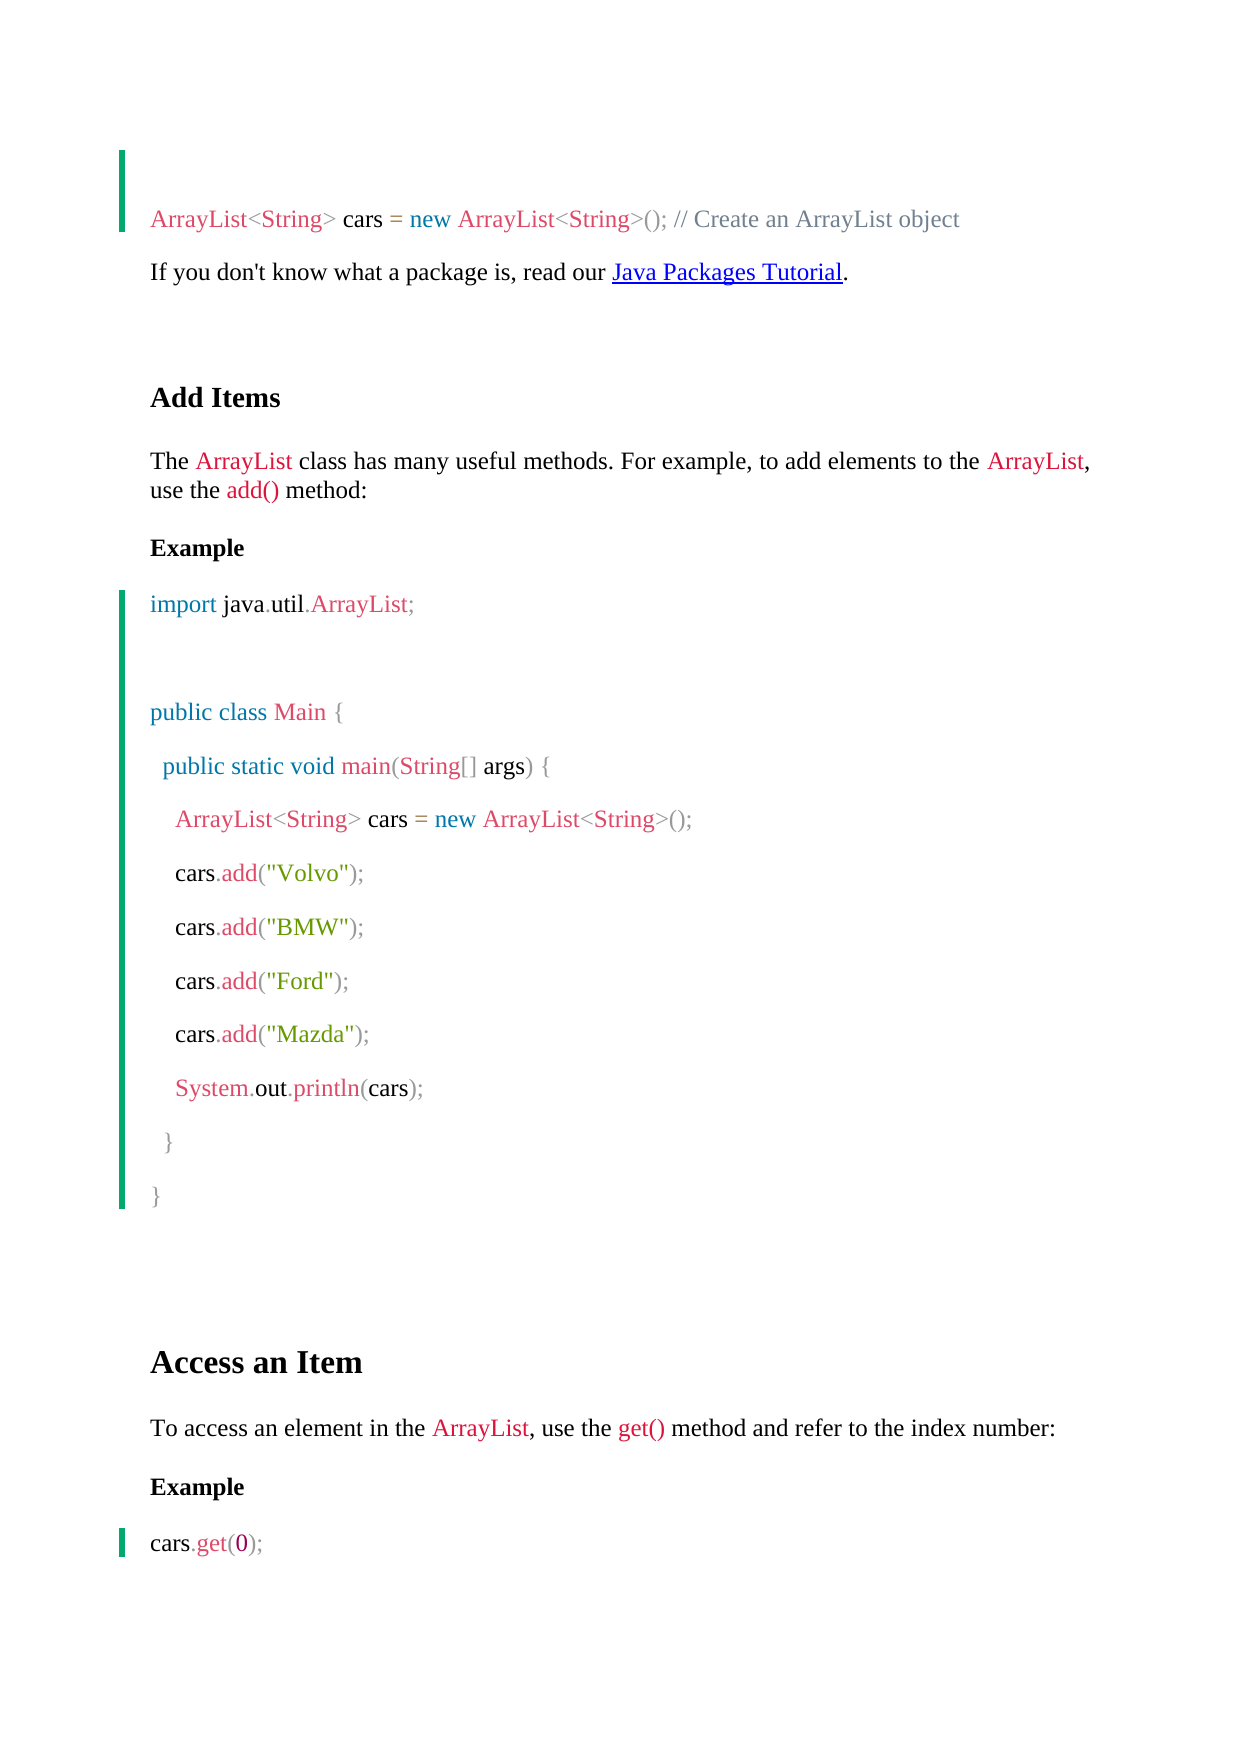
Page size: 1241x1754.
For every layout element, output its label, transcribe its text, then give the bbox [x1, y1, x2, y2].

text ArrayList<String> cars = new ArrayList<String>(); [125, 804, 1090, 833]
subtitle Example [150, 1472, 1090, 1501]
text If you don't know what a package is, read our Java Packages Tutorial. [150, 257, 1090, 286]
text } [125, 1181, 1090, 1209]
text cars.add("Mazda"); [125, 1019, 1090, 1048]
text public class Main { [125, 697, 1090, 726]
text cars.add("BMW"); [125, 912, 1090, 941]
text ArrayList<String> cars = new ArrayList<String>(); // Create an ArrayList object [125, 204, 1090, 232]
text import java.util.ArrayList; [119, 589, 1090, 618]
text System.out.println(cars); [125, 1073, 1090, 1102]
text } [125, 1127, 1090, 1156]
subtitle Access an Item [150, 1342, 1090, 1380]
subtitle Add Items [150, 380, 1090, 413]
subtitle Example [150, 533, 1090, 562]
text cars.add("Ford"); [125, 966, 1090, 994]
text cars.add("Volvo"); [125, 858, 1090, 887]
text To access an element in the ArrayList, use the get() method and refer to the index number: [150, 1413, 1090, 1442]
text cars.get(0); [125, 1528, 1090, 1557]
text public static void main(String[] args) { [125, 751, 1090, 779]
text The ArrayList class has many useful methods. For example, to add elements to the ArrayList, use the add() method: [150, 446, 1090, 503]
